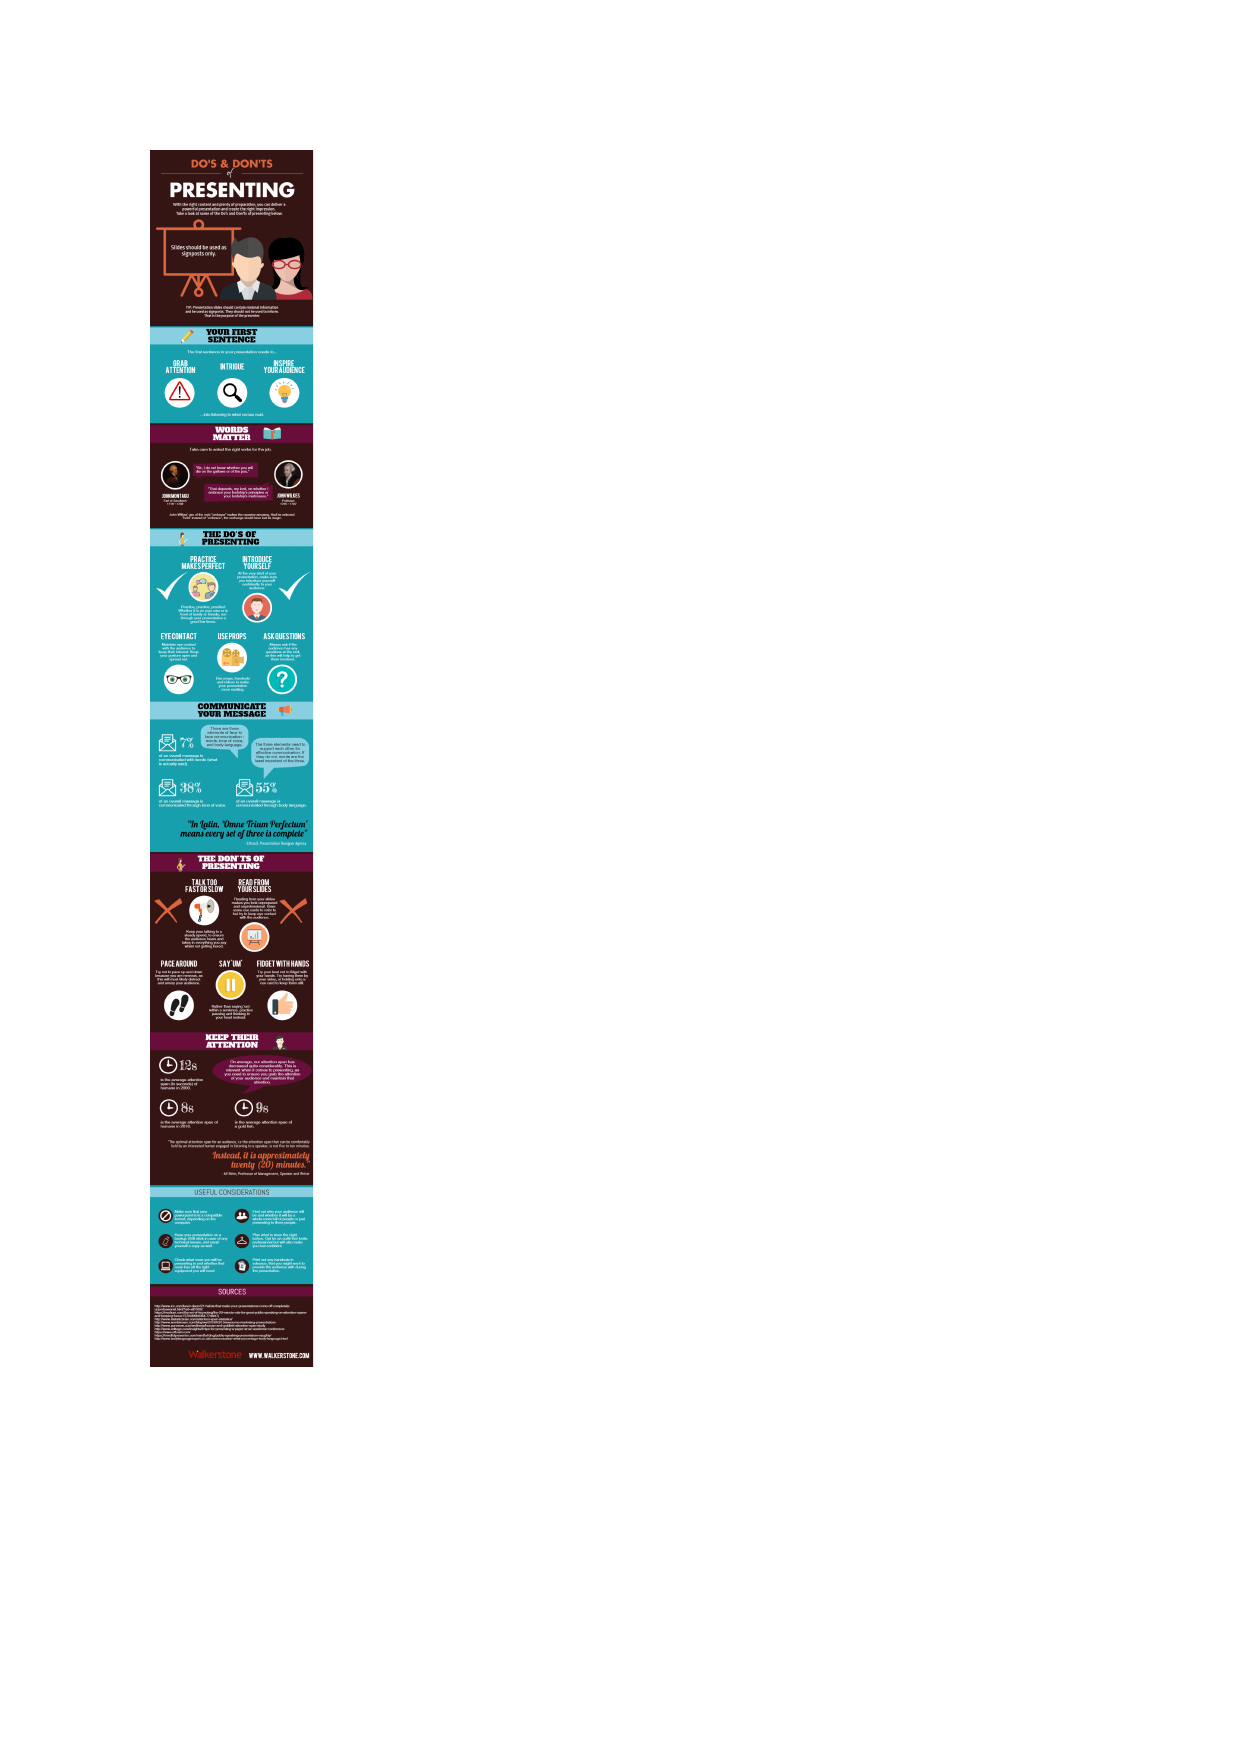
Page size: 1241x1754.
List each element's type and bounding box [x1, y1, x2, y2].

picture [150, 150, 314, 1367]
